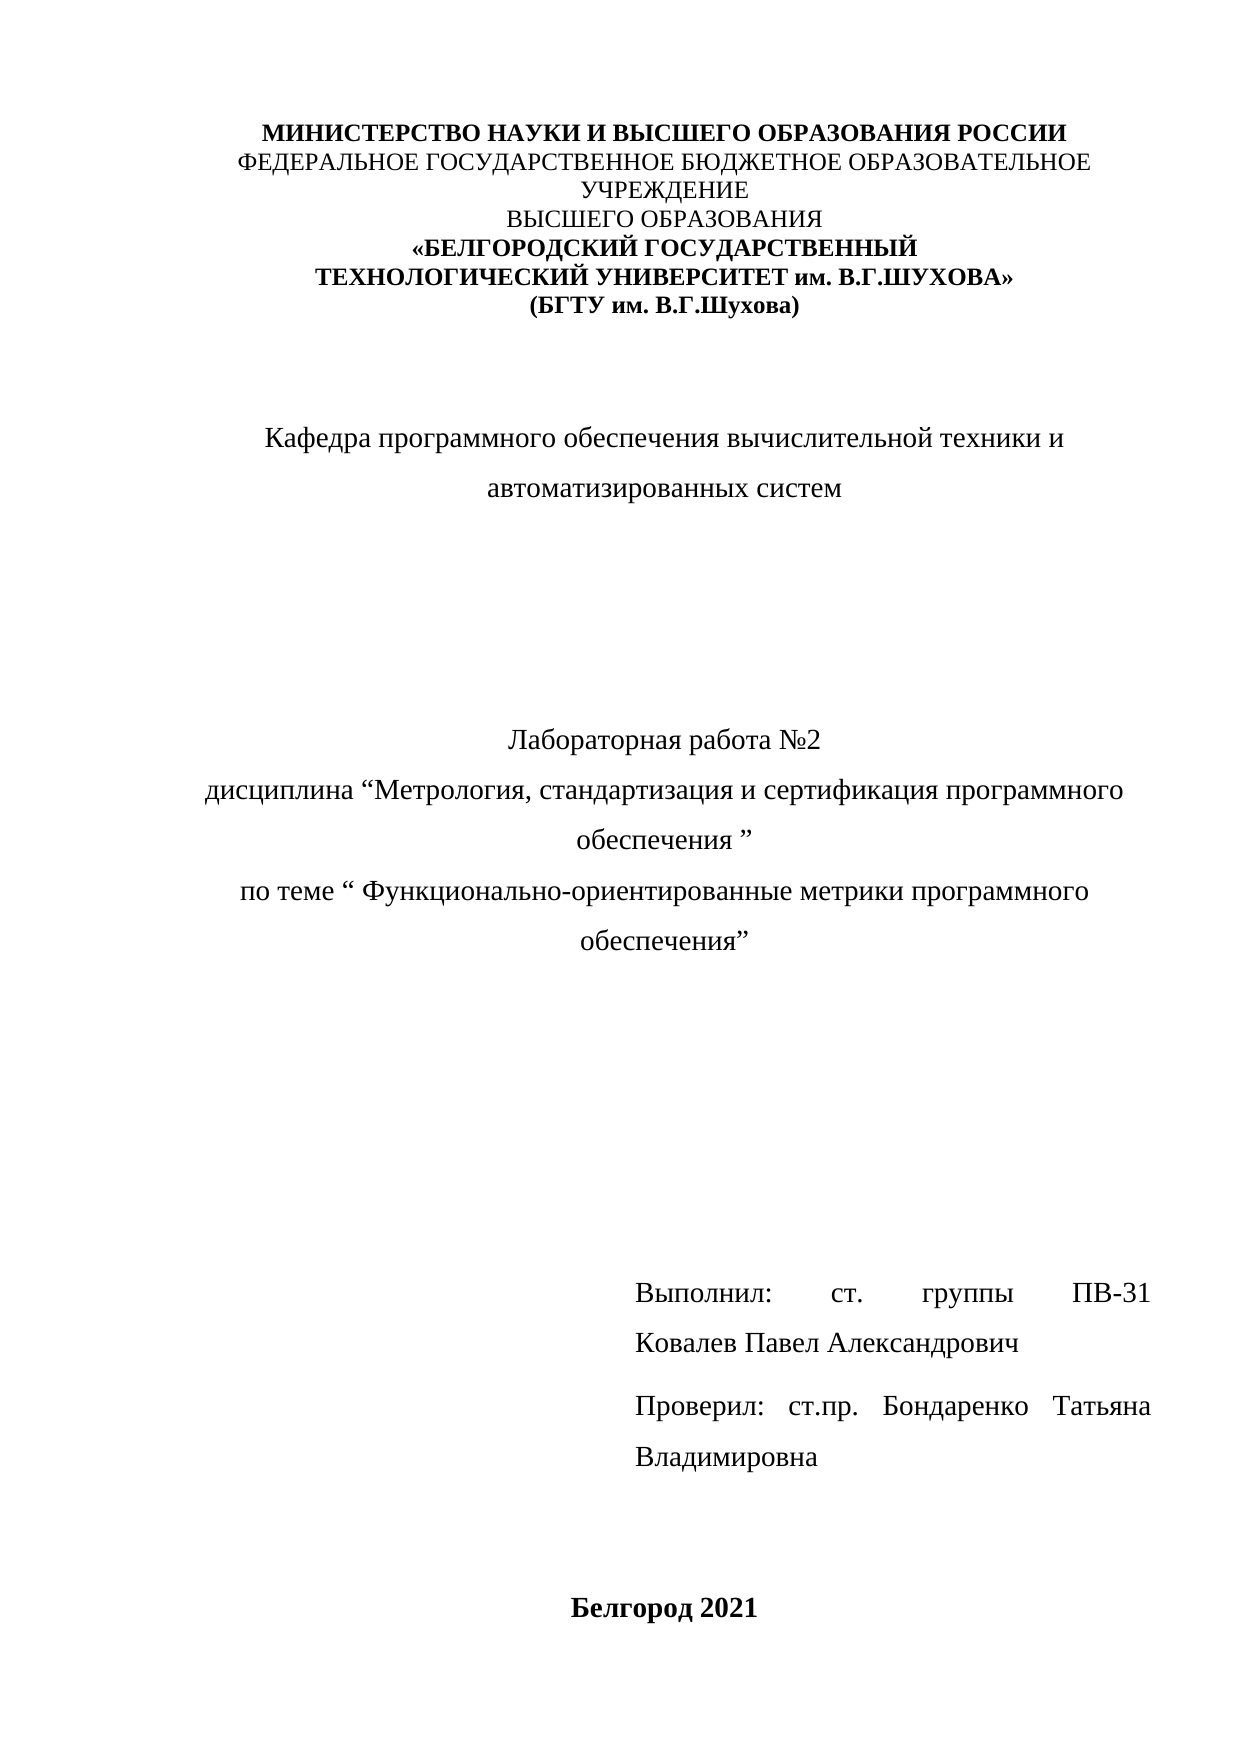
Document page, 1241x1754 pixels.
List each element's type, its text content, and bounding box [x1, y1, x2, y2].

text Кафедра программного обеспечения вычислительной техники и автоматизированных систем [177, 420, 1152, 504]
text Выполнил: ст. группы ПВ-31 Ковалев Павел Александрович [635, 1275, 1152, 1359]
text по теме “ Функционально-ориентированные метрики программного обеспечения” [177, 873, 1152, 1007]
text МИНИСТЕРСТВО НАУКИ И ВЫСШЕГО ОБРАЗОВАНИЯ РОССИИ ФЕДЕРАЛЬНОЕ ГОСУДАРСТВЕННОЕ БЮДЖЕТНОЕ ОБРАЗОВАТЕЛЬНОЕ УЧРЕЖДЕНИЕ ВЫСШЕГО ОБРАЗОВАНИЯ «БЕЛГОРОДСКИЙ ГОСУДАРСТВЕННЫЙ ТЕХНОЛОГИЧЕСКИЙ УНИВЕРСИТЕТ им. В.Г.ШУХОВА» (БГТУ им. В.Г.Шухова) [177, 118, 1152, 319]
text Проверил: ст.пр. Бондаренко Татьяна Владимировна [635, 1388, 1152, 1472]
text дисциплина “Метрология, стандартизация и сертификация программного обеспечения ” [177, 772, 1152, 856]
text Белгород 2021 [177, 1590, 1152, 1623]
text Лабораторная работа №2 [177, 722, 1152, 755]
